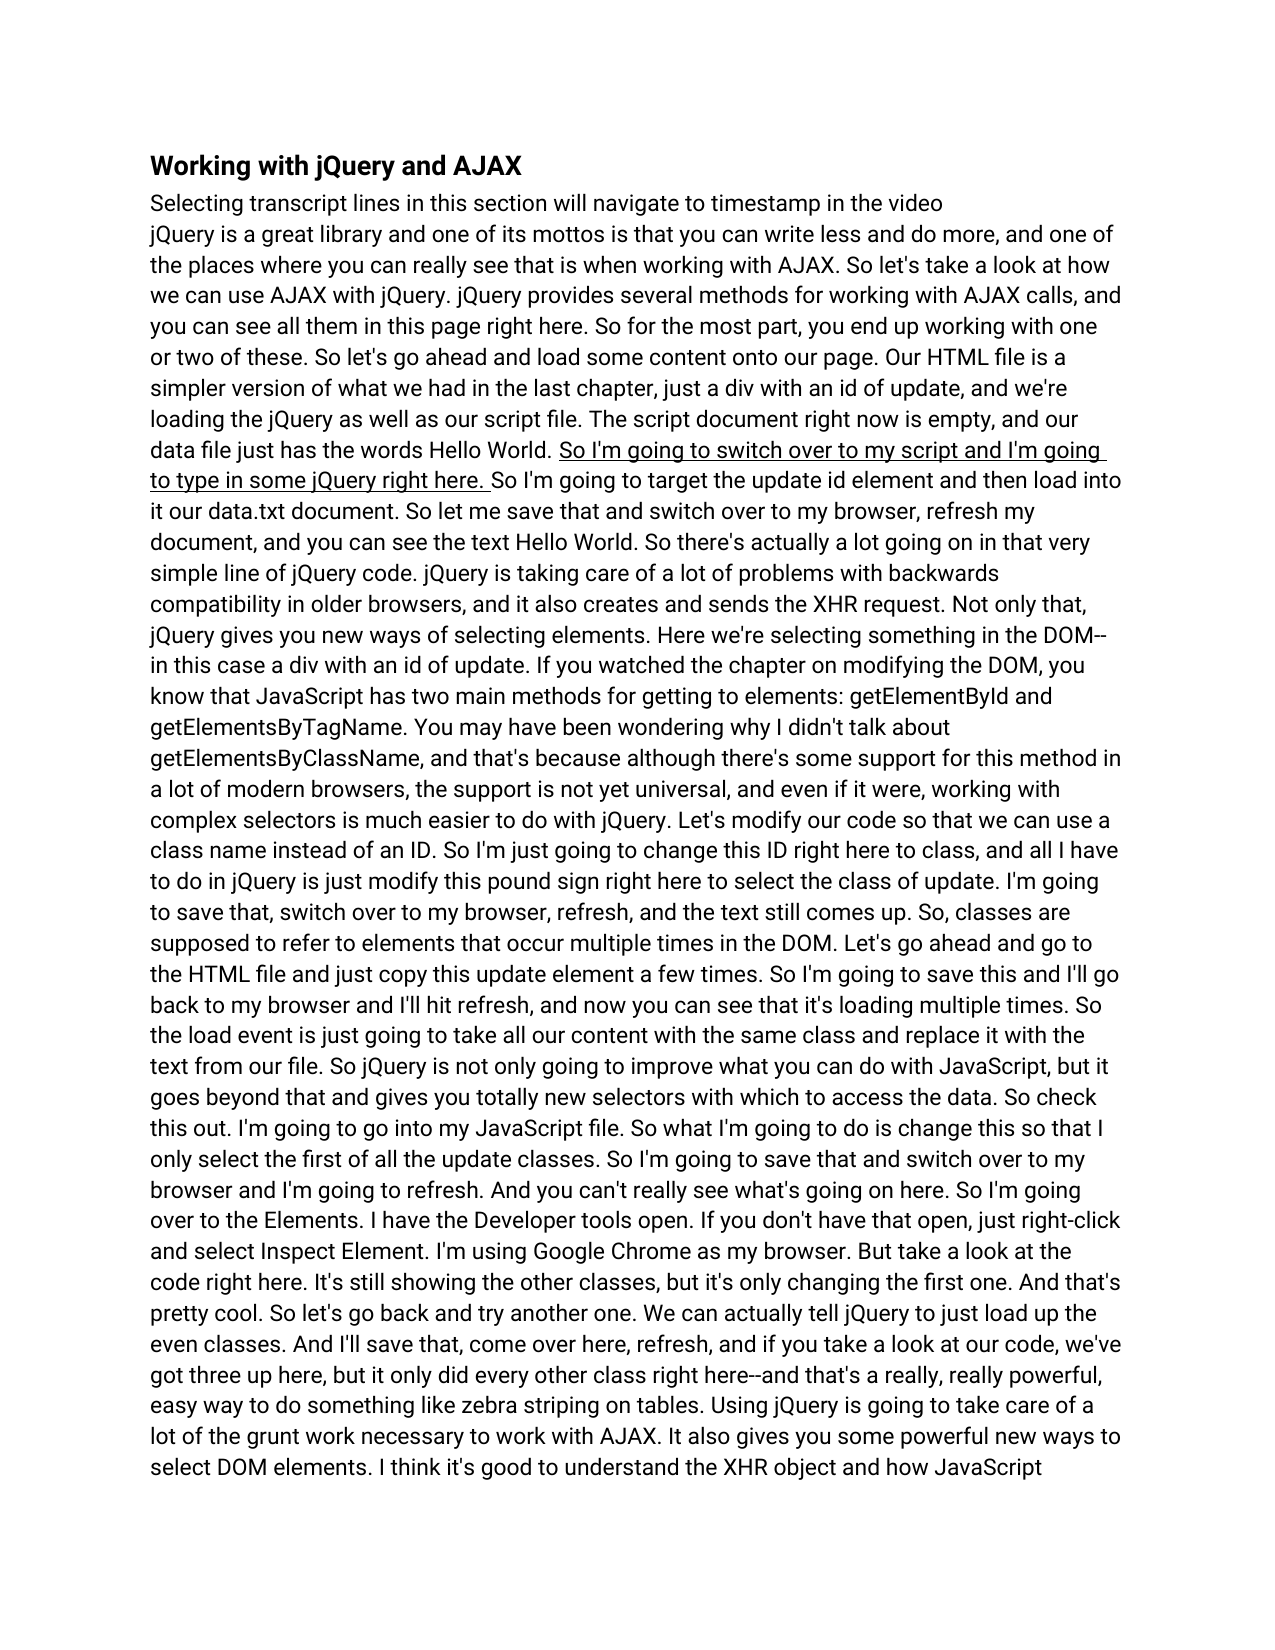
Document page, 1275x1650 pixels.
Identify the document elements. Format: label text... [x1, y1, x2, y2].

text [150, 221, 1125, 1481]
text Selecting transcript lines in this section will navigate to timestamp in the video [150, 190, 1125, 217]
subtitle Working with jQuery and AJAX [150, 150, 1125, 182]
